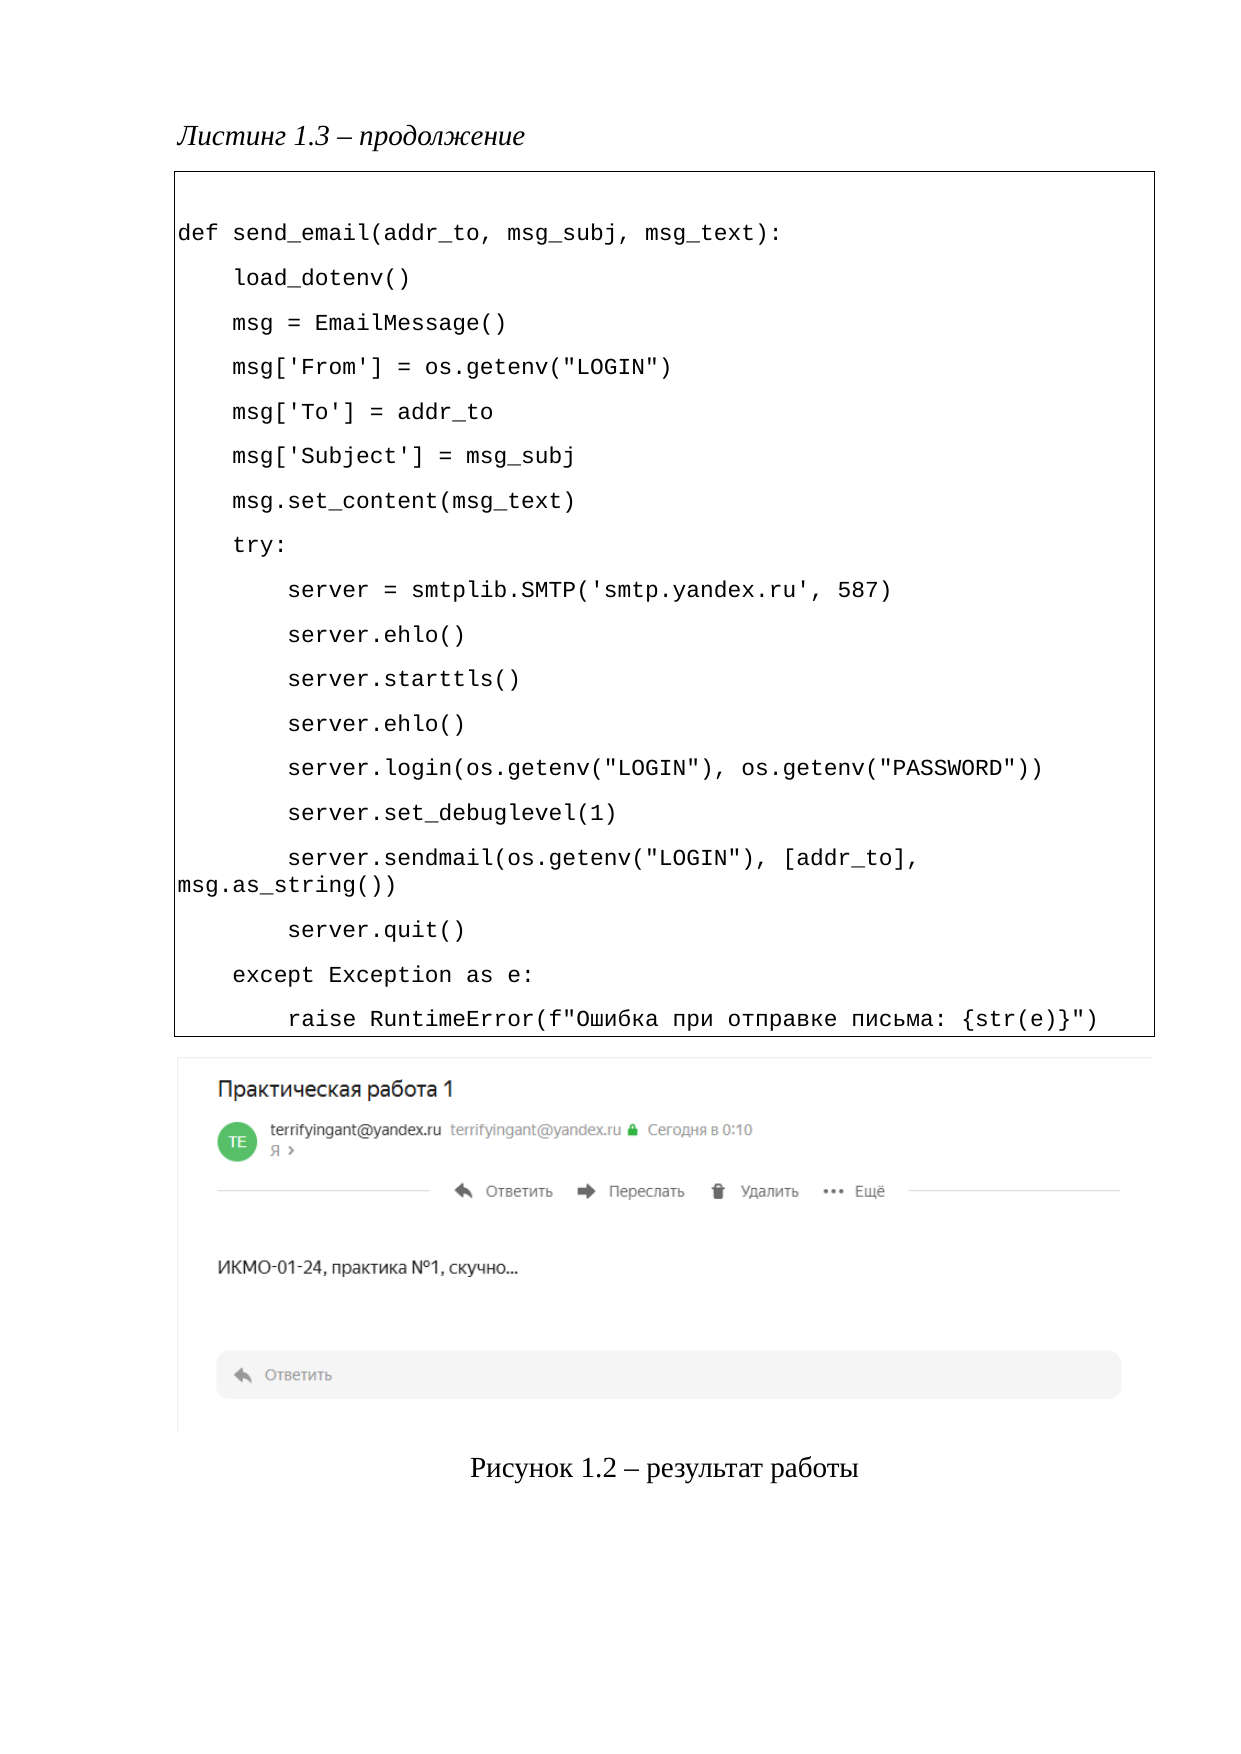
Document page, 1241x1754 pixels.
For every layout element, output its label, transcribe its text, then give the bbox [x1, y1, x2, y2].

text raise RuntimeError(f"Ошибка при отправке письма: {str(e)}") [175, 1004, 1154, 1036]
text except Exception as e: [175, 960, 1154, 989]
text server.ehlo() [175, 620, 1154, 649]
text Рисунок 1.2 – результат работы [177, 1451, 1152, 1484]
text def send_email(addr_to, msg_subj, msg_text): [175, 219, 1154, 248]
text try: [175, 531, 1154, 560]
text server.starttls() [175, 664, 1154, 693]
text msg['To'] = addr_to [175, 397, 1154, 426]
text msg = EmailMessage() [175, 308, 1154, 337]
text msg.set_content(msg_text) [175, 486, 1154, 515]
text server = smtplib.SMTP('smtp.yandex.ru', 587) [175, 575, 1154, 604]
text server.login(os.getenv("LOGIN"), os.getenv("PASSWORD")) [175, 754, 1154, 783]
picture [177, 1055, 1152, 1432]
text Листинг 1.3 – продолжение [177, 118, 1152, 152]
text load_dotenv() [175, 263, 1154, 292]
text msg['From'] = os.getenv("LOGIN") [175, 352, 1154, 381]
text server.set_debuglevel(1) [175, 798, 1154, 827]
text server.ehlo() [175, 709, 1154, 738]
text server.quit() [175, 915, 1154, 944]
text msg['Subject'] = msg_subj [175, 442, 1154, 471]
text server.sendmail(os.getenv("LOGIN"), [addr_to], msg.as_string()) [175, 843, 1154, 900]
